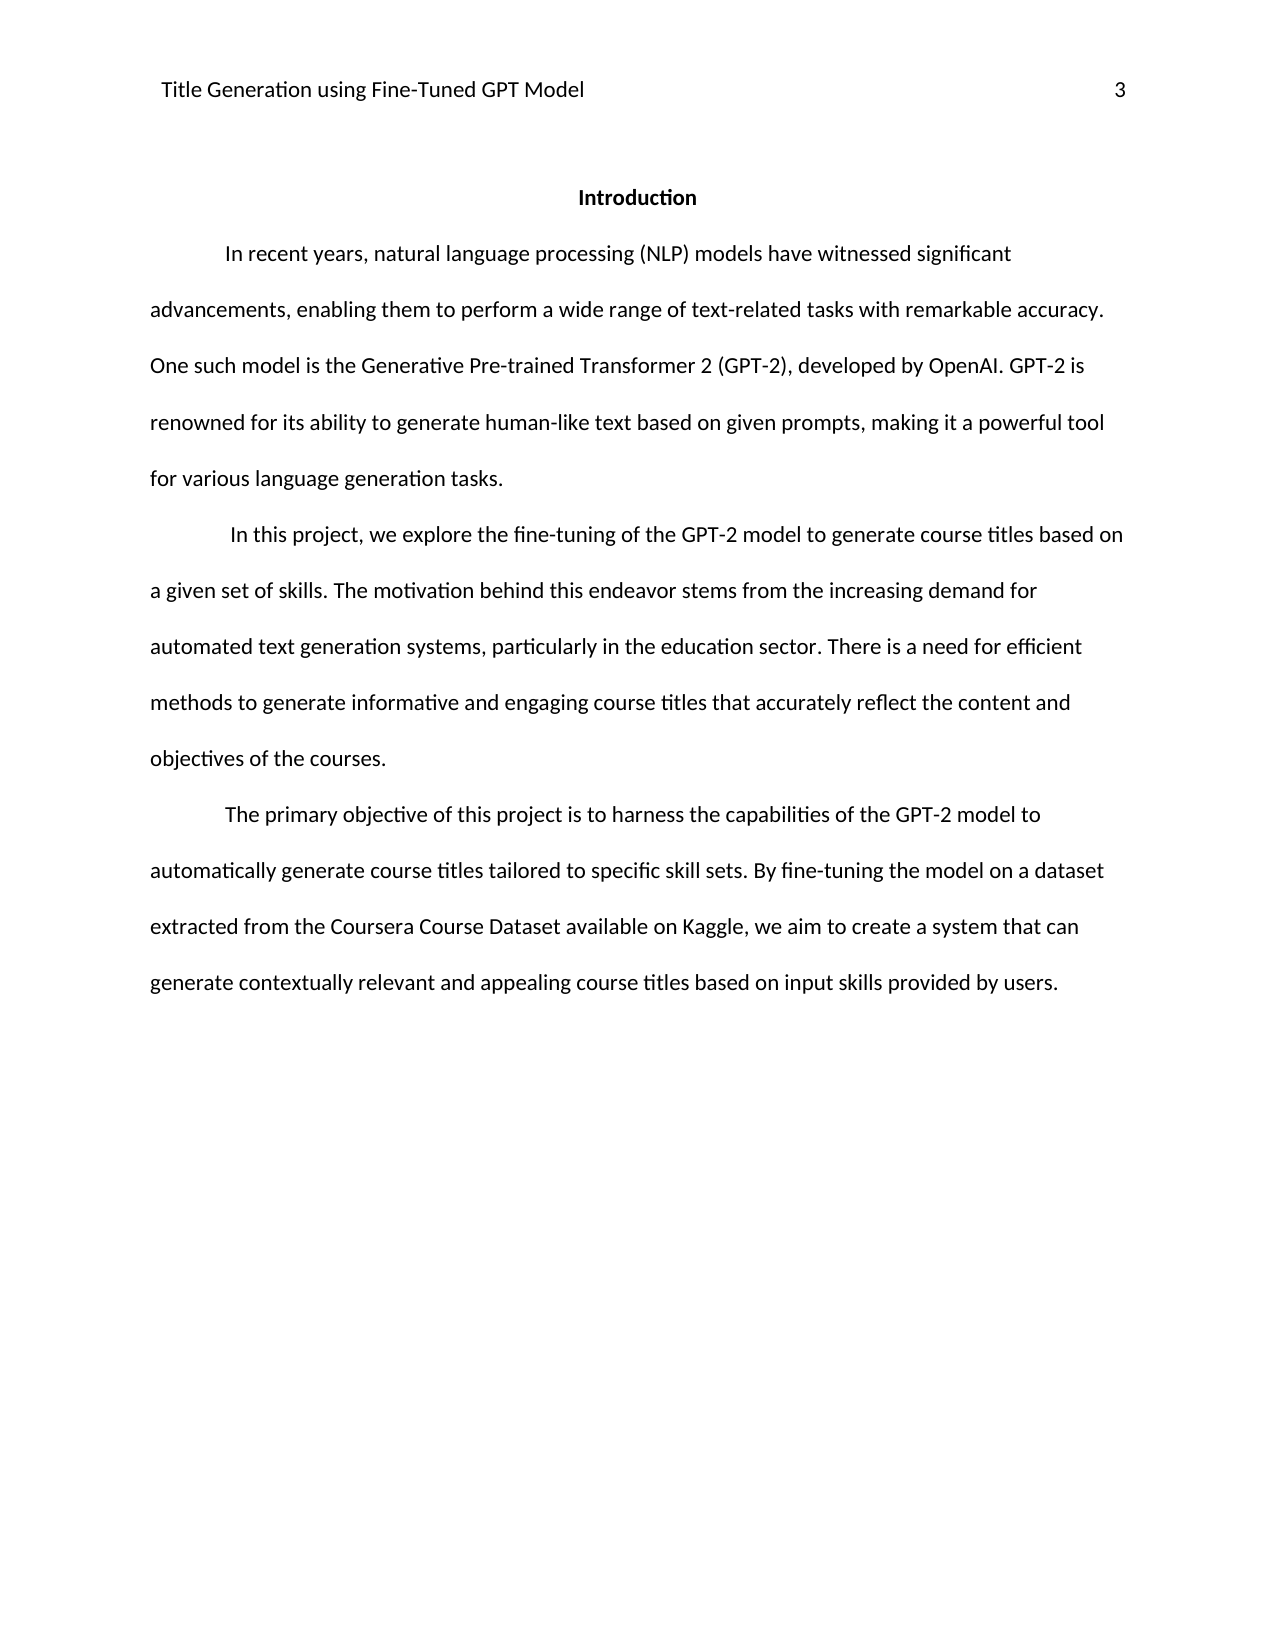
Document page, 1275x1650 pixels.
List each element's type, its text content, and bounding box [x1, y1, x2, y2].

title Introduction [150, 183, 1125, 212]
text The primary objective of this project is to harness the capabilities of the GPT-2 model to automatically generate course titles tailored to specific skill sets. By fine-tuning the model on a dataset extracted from the Coursera Course Dataset available on Kaggle, we aim to create a system that can generate contextually relevant and appealing course titles based on input skills provided by users. [150, 800, 1125, 996]
text In this project, we explore the fine-tuning of the GPT-2 model to generate course titles based on a given set of skills. The motivation behind this endeavor stems from the increasing demand for automated text generation systems, particularly in the education sector. There is a need for efficient methods to generate informative and engaging course titles that accurately reflect the content and objectives of the courses. [150, 520, 1125, 772]
text In recent years, natural language processing (NLP) models have witnessed significant advancements, enabling them to perform a wide range of text-related tasks with remarkable accuracy. One such model is the Generative Pre-trained Transformer 2 (GPT-2), developed by OpenAI. GPT-2 is renowned for its ability to generate human-like text based on given prompts, making it a powerful tool for various language generation tasks. [150, 239, 1125, 492]
